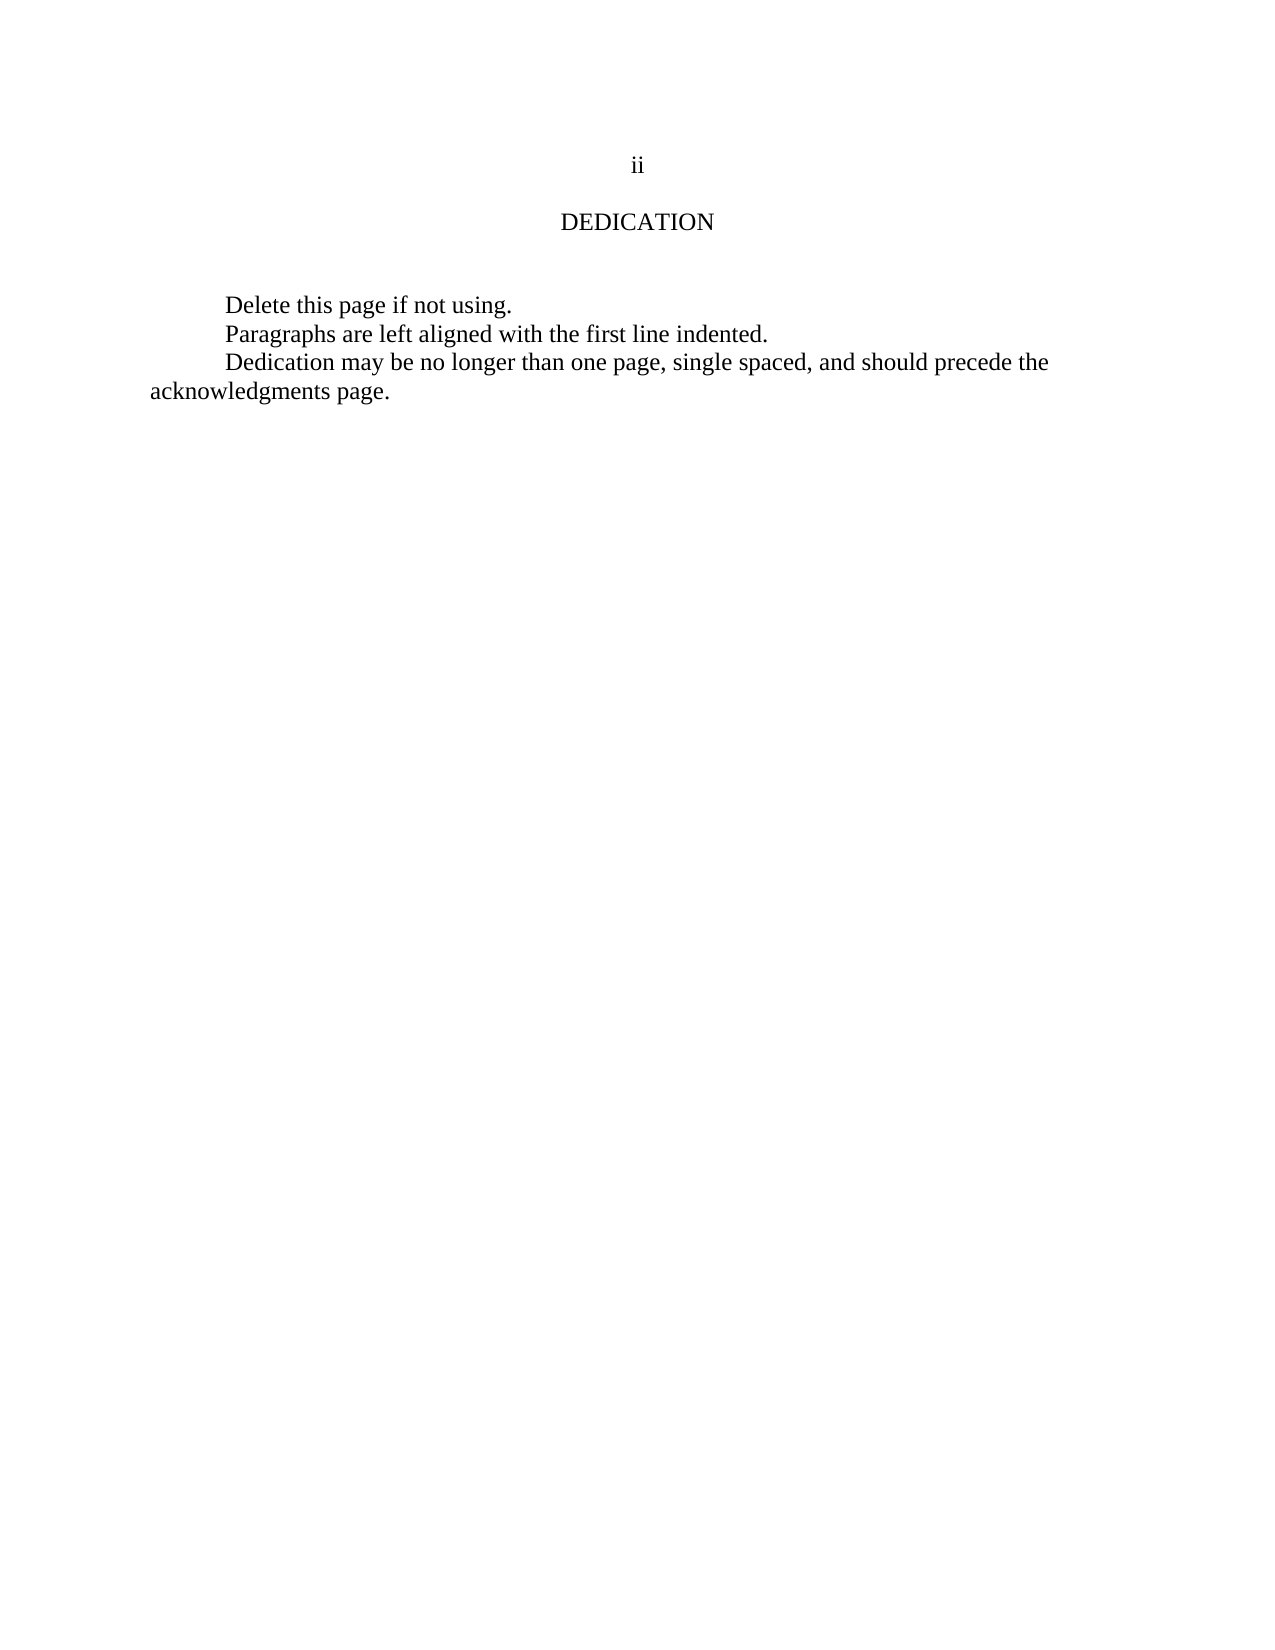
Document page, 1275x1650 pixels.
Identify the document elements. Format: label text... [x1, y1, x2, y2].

subtitle DEDICATION [150, 207, 1125, 236]
text Delete this page if not using. [150, 290, 1125, 319]
text Dedication may be no longer than one page, single spaced, and should precede the acknowledgments page. [150, 347, 1125, 405]
text Paragraphs are left aligned with the first line indented. [150, 319, 1125, 347]
